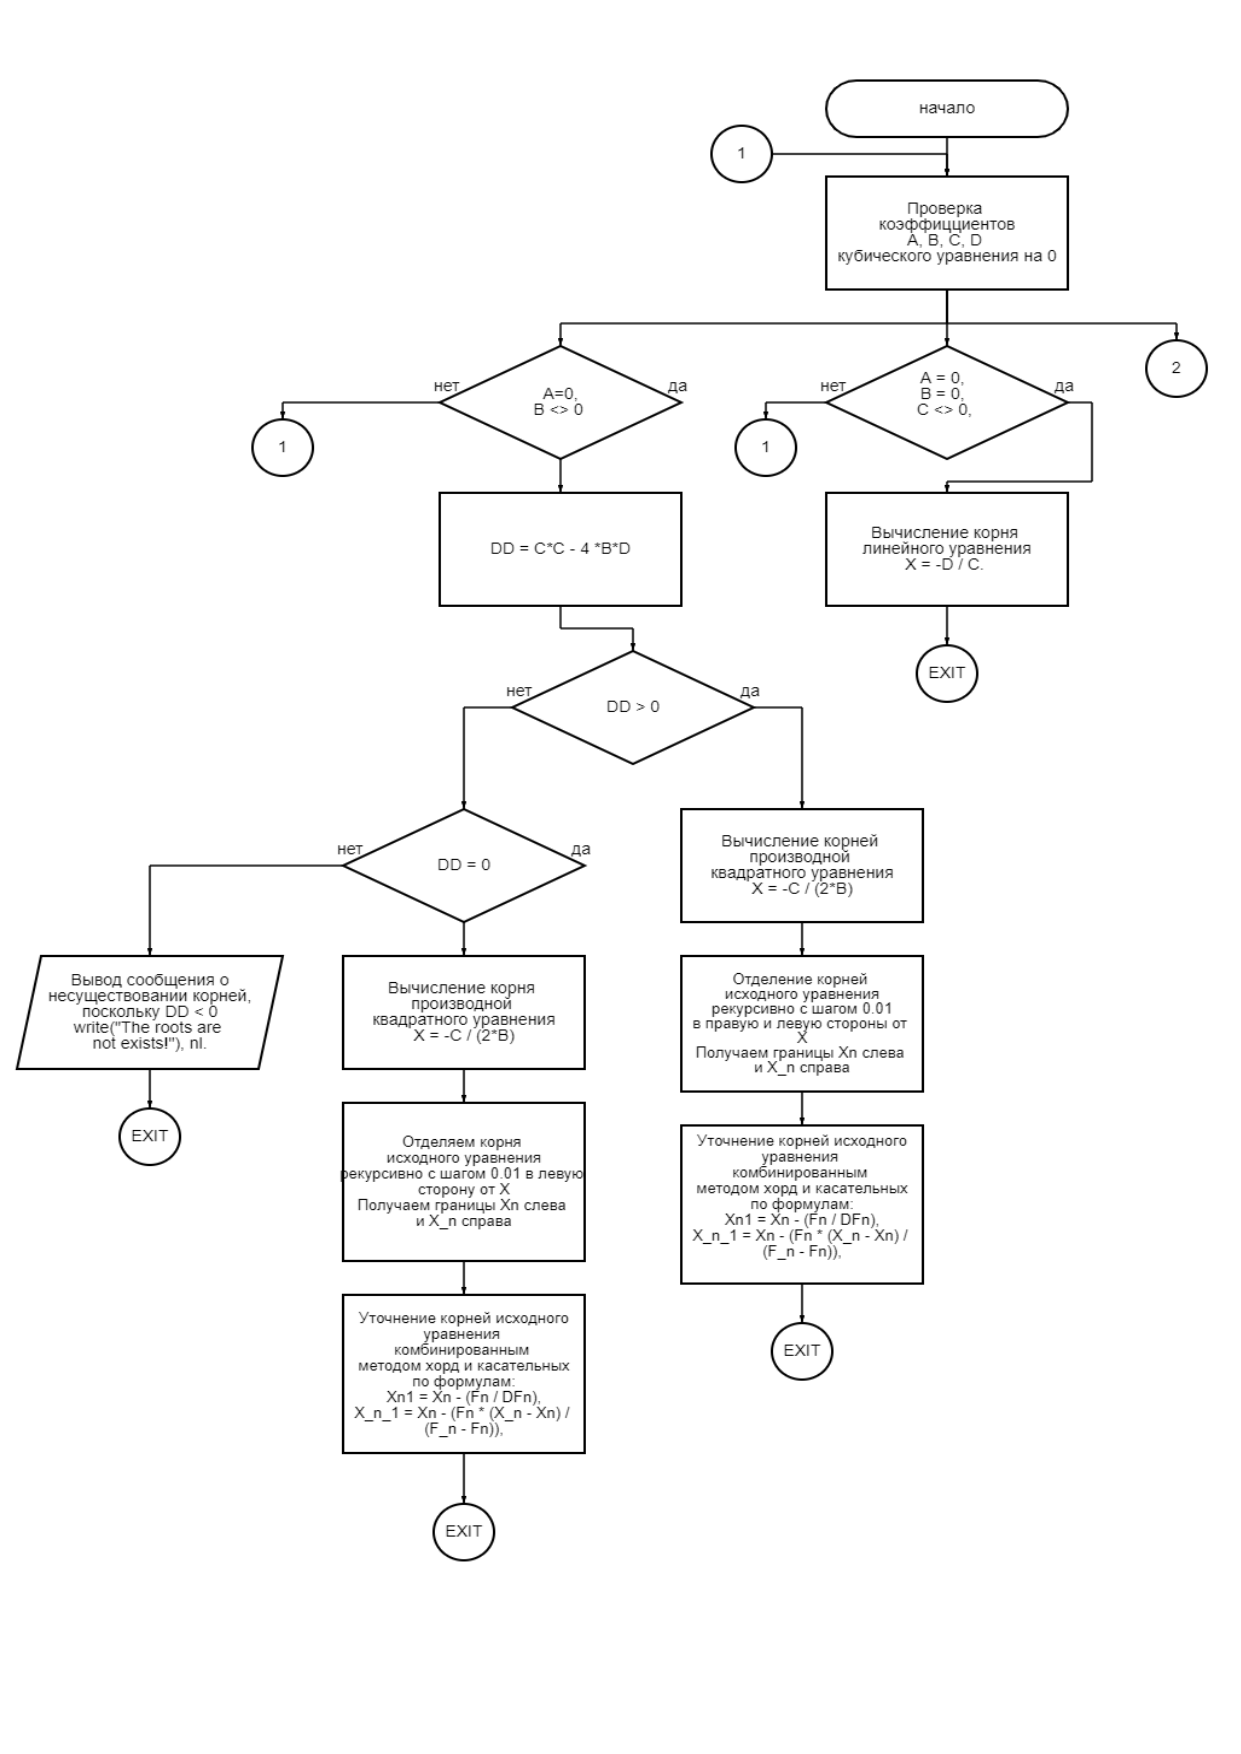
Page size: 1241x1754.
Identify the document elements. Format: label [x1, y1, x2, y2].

picture [5, 58, 1231, 1583]
